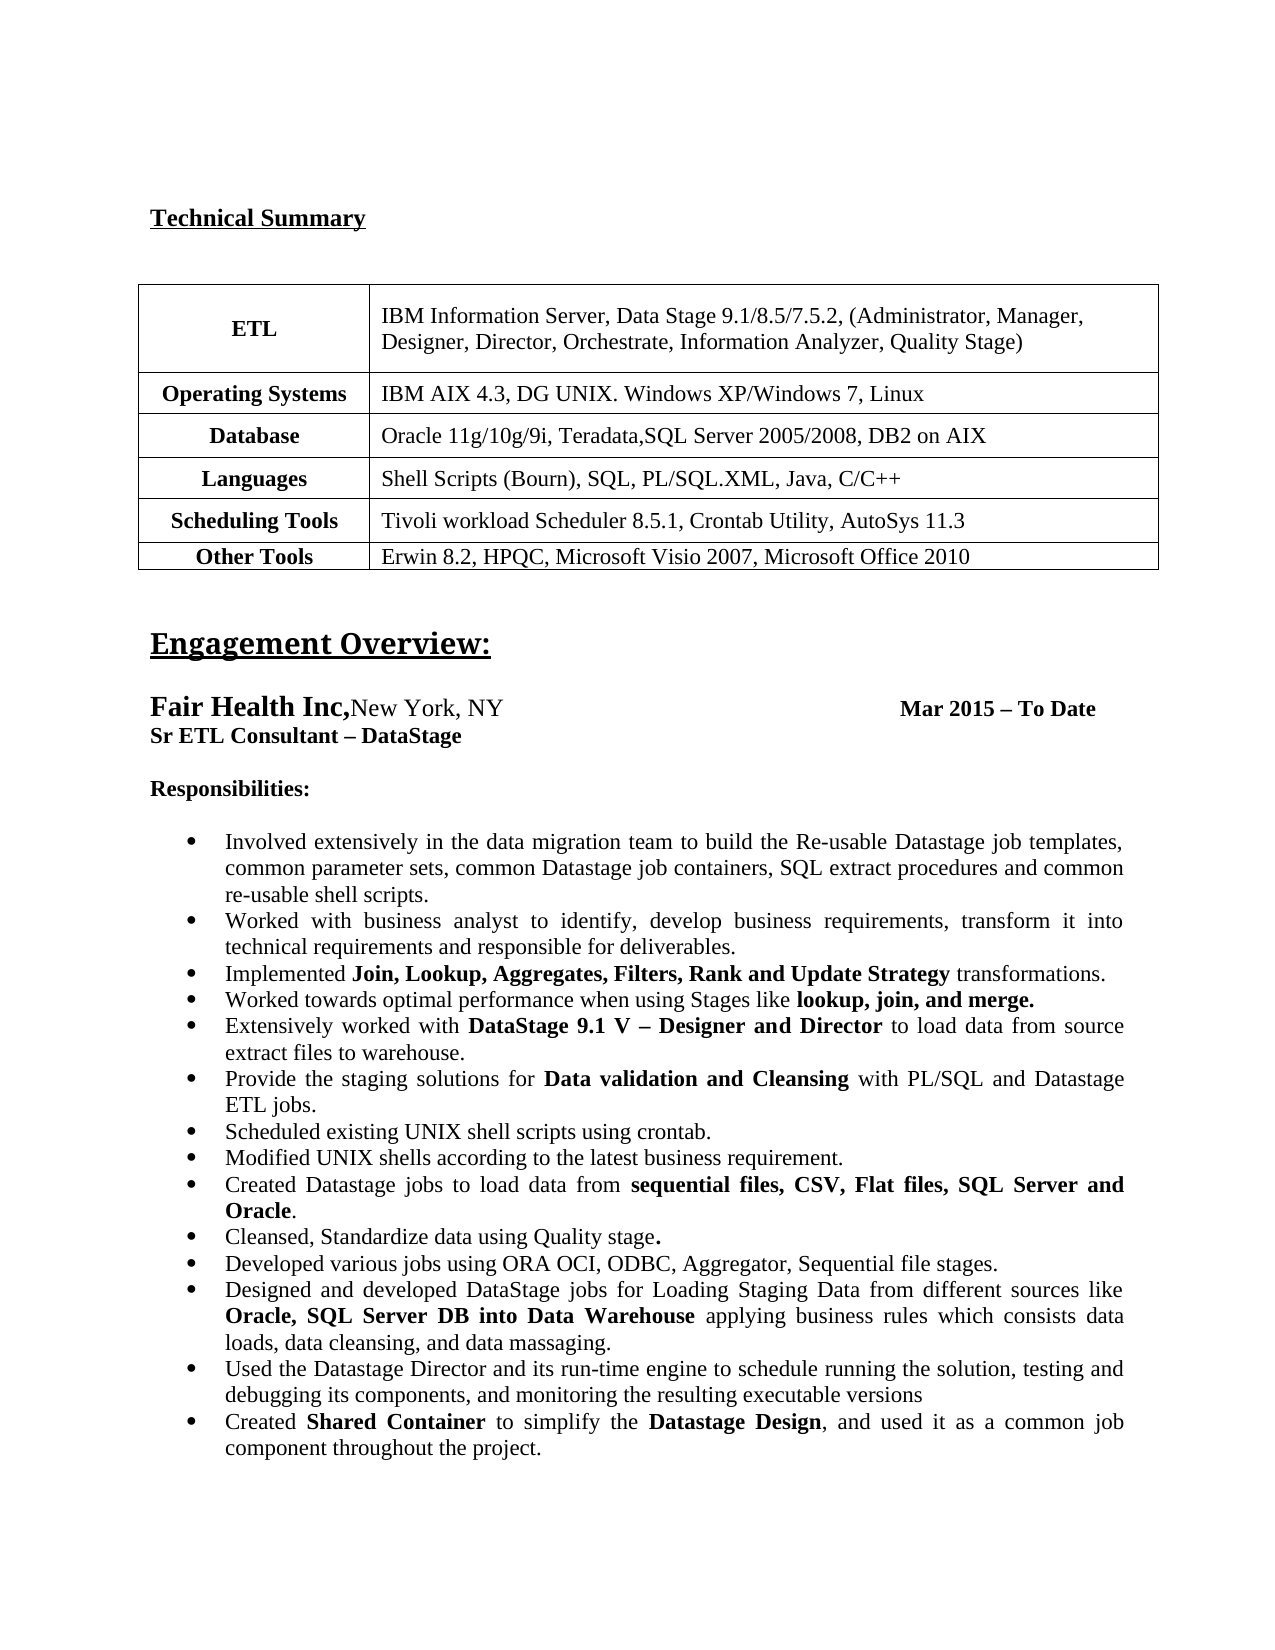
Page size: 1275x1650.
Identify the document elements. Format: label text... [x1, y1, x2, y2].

list Cleansed, Standardize data using Quality stage. [187, 1223, 1125, 1250]
text Fair Health Inc,New York, NY Mar 2015 – To Date [150, 689, 1125, 723]
table_cell Erwin 8.2, HPQC, Microsoft Visio 2007, Microsoft Office 2010 [370, 543, 1158, 569]
list Involved extensively in the data migration team to build the Re-usable Datastage job templates, common parameter sets, common Datastage job containers, SQL extract procedures and common re-usable shell scripts. [187, 828, 1125, 907]
list Developed various jobs using ORA OCI, ODBC, Aggregator, Sequential file stages. [187, 1250, 1125, 1276]
list Worked with business analyst to identify, develop business requirements, transform it into technical requirements and responsible for deliverables. [187, 907, 1125, 960]
text Engagement Overview: [150, 623, 1125, 663]
table_cell IBM AIX 4.3, DG UNIX. Windows XP/Windows 7, Linux [370, 373, 1158, 413]
list Extensively worked with DataStage 9.1 V – Designer and Director to load data from source extract files to warehouse. [187, 1012, 1125, 1065]
list Created Shared Container to simplify the Datastage Design, and used it as a common job component throughout the project. [187, 1408, 1125, 1461]
table_cell Scheduling Tools [139, 499, 369, 542]
list Created Datastage jobs to load data from sequential files, CSV, Flat files, SQL Server and Oracle. [187, 1171, 1125, 1223]
text Sr ETL Consultant – DataStage [150, 723, 1125, 749]
table_cell Database [139, 414, 369, 457]
list Used the Datastage Director and its run-time engine to schedule running the solution, testing and debugging its components, and monitoring the resulting executable versions [187, 1355, 1125, 1408]
list Provide the staging solutions for Data validation and Cleansing with PL/SQL and Datastage ETL jobs. [187, 1065, 1125, 1118]
table_cell Languages [139, 458, 369, 498]
table_cell Oracle 11g/10g/9i, Teradata,SQL Server 2005/2008, DB2 on AIX [370, 414, 1158, 457]
list Designed and developed DataStage jobs for Loading Staging Data from different sources like Oracle, SQL Server DB into Data Warehouse applying business rules which consists data loads, data cleansing, and data massaging. [187, 1276, 1125, 1355]
text Responsibilities: [150, 775, 1125, 802]
table_cell Shell Scripts (Bourn), SQL, PL/SQL.XML, Java, C/C++ [370, 458, 1158, 498]
list Worked towards optimal performance when using Stages like lookup, join, and merge. [187, 986, 1125, 1012]
table_cell Other Tools [139, 543, 369, 569]
table_cell Operating Systems [139, 373, 369, 413]
table_header IBM Information Server, Data Stage 9.1/8.5/7.5.2, (Administrator, Manager, Designer, Director, Orchestrate, Information Analyzer, Quality Stage) [370, 285, 1158, 372]
list Implemented Join, Lookup, Aggregates, Filters, Rank and Update Strategy transformations. [187, 960, 1125, 986]
text Technical Summary [150, 203, 1125, 231]
table_cell Tivoli workload Scheduler 8.5.1, Crontab Utility, AutoSys 11.3 [370, 499, 1158, 542]
table_header ETL [139, 285, 369, 372]
list Scheduled existing UNIX shell scripts using crontab. [187, 1118, 1125, 1144]
list Modified UNIX shells according to the latest business requirement. [187, 1144, 1125, 1171]
